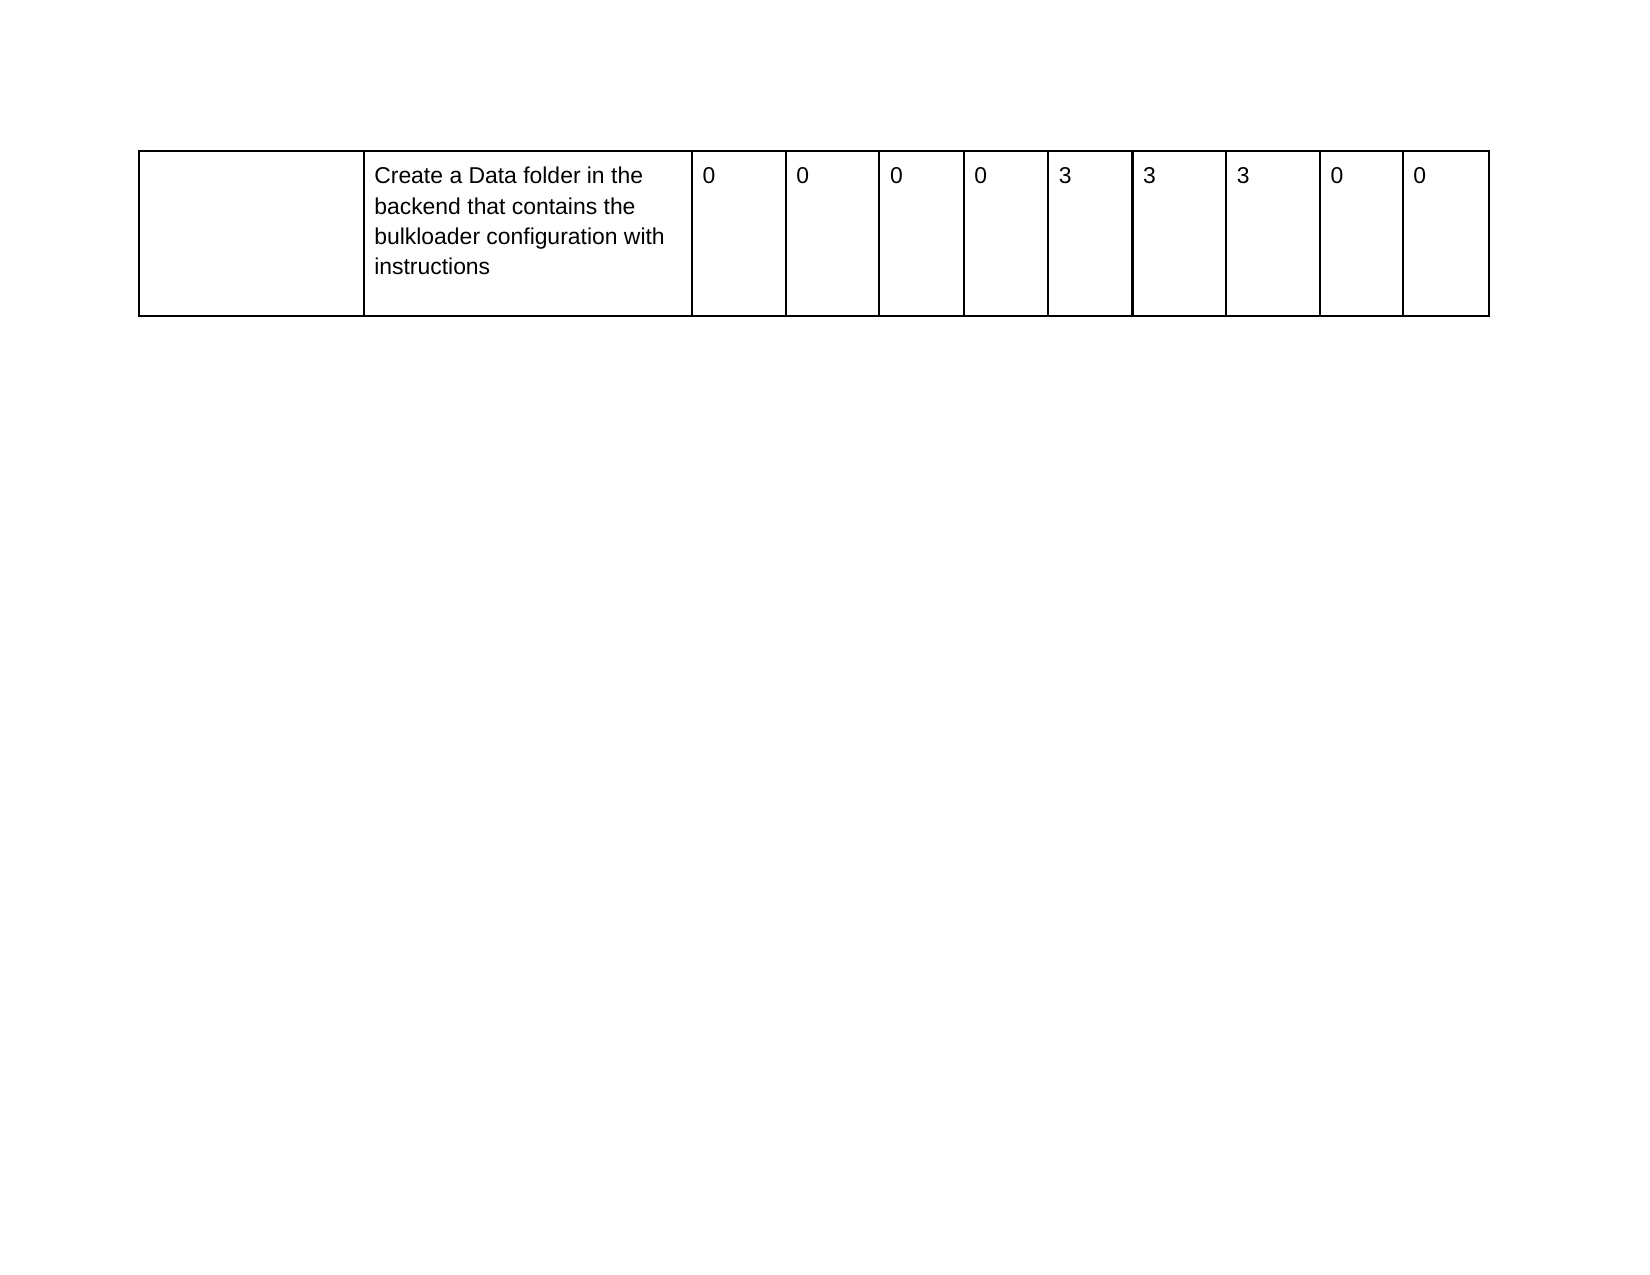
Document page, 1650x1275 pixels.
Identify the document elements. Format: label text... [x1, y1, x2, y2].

table_cell 3 [1227, 152, 1319, 314]
table_cell 0 [1404, 152, 1488, 314]
table_cell 0 [693, 152, 785, 314]
table_cell 0 [880, 152, 963, 314]
table_cell 0 [965, 152, 1047, 314]
table_cell 3 [1134, 152, 1225, 314]
table_cell Create a Data folder in the backend that contains the bulkloader configuration with instructions [365, 152, 691, 314]
table_cell 3 [1049, 152, 1131, 314]
table_cell 0 [787, 152, 878, 314]
table_cell 0 [1321, 152, 1402, 314]
